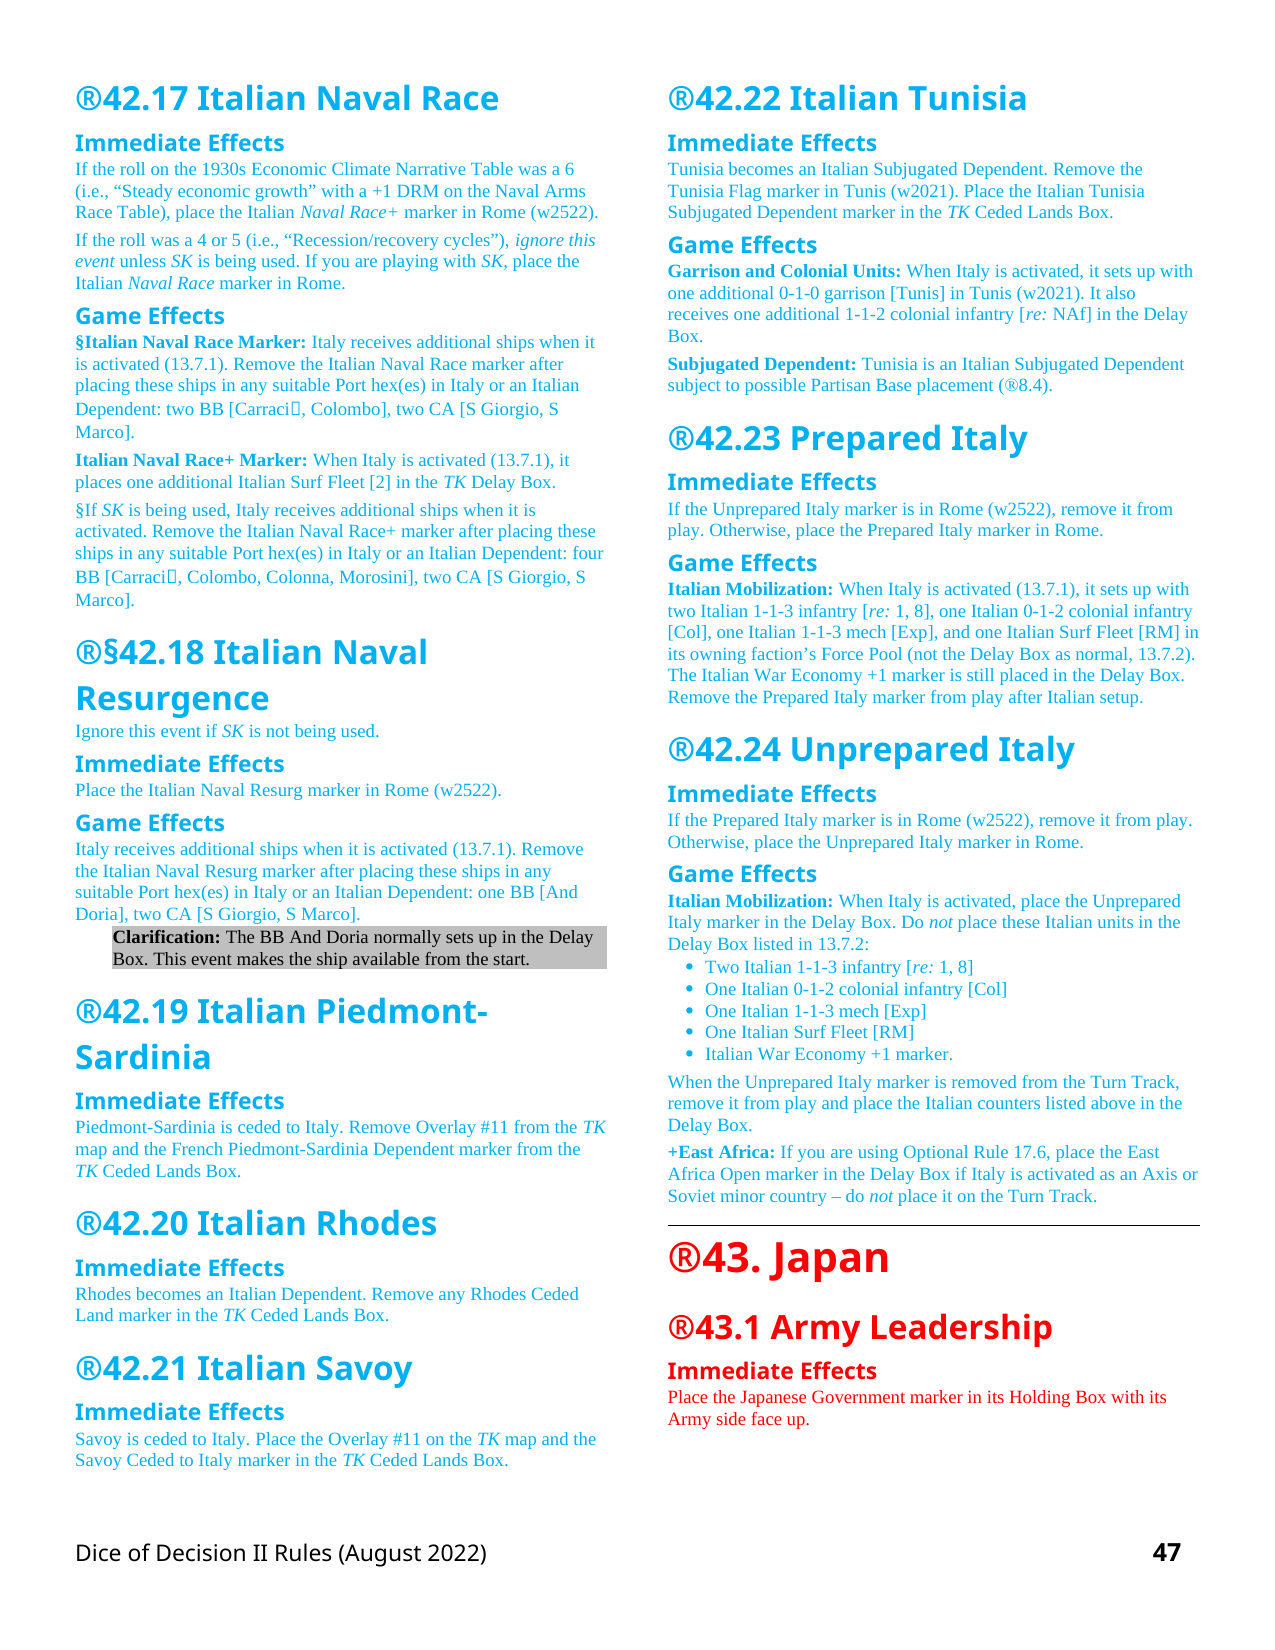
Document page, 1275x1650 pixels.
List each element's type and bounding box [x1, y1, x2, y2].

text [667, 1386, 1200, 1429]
picture [947, 361, 953, 370]
picture [1163, 650, 1169, 660]
picture [838, 1008, 844, 1017]
picture [438, 885, 443, 896]
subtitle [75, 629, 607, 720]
picture [458, 1146, 464, 1155]
picture [1020, 898, 1027, 909]
picture [238, 889, 244, 898]
picture [1026, 1079, 1033, 1088]
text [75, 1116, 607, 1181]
picture [909, 1025, 913, 1041]
picture [386, 526, 395, 535]
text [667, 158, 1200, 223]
picture [547, 888, 553, 896]
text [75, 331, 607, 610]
picture [427, 335, 432, 346]
picture [333, 1142, 338, 1153]
picture [897, 1193, 904, 1204]
picture [1169, 361, 1175, 370]
picture [159, 166, 165, 175]
picture [502, 209, 508, 218]
picture [1142, 1079, 1148, 1088]
picture [783, 378, 790, 391]
picture [963, 625, 968, 636]
picture [1100, 608, 1106, 617]
picture [134, 724, 139, 737]
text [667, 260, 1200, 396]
picture [709, 651, 718, 660]
picture [517, 339, 524, 350]
picture [487, 570, 492, 586]
picture [560, 1120, 565, 1133]
picture [141, 406, 147, 415]
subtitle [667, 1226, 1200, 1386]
picture [156, 867, 160, 877]
picture [907, 962, 912, 976]
picture [1184, 264, 1189, 277]
picture [1099, 1096, 1106, 1109]
picture [553, 335, 558, 348]
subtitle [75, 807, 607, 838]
picture [840, 651, 846, 660]
picture [483, 1287, 488, 1300]
picture [481, 1146, 487, 1155]
picture [1007, 915, 1012, 928]
picture [347, 868, 353, 877]
picture [533, 528, 539, 537]
picture [253, 361, 259, 370]
picture [157, 889, 163, 898]
picture [1074, 188, 1080, 197]
picture [748, 1100, 755, 1109]
picture [199, 382, 206, 393]
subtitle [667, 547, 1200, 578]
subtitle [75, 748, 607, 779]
picture [804, 694, 810, 703]
picture [546, 187, 552, 195]
picture [360, 503, 365, 514]
picture [562, 254, 567, 267]
picture [441, 507, 448, 518]
picture [841, 290, 847, 299]
picture [554, 1287, 559, 1298]
picture [521, 1146, 528, 1155]
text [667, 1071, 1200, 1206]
picture [772, 694, 778, 703]
picture [450, 209, 456, 218]
picture [259, 406, 267, 415]
picture [423, 528, 429, 537]
picture [298, 166, 304, 175]
picture [332, 1287, 337, 1298]
picture [819, 672, 825, 681]
picture [1086, 309, 1090, 323]
picture [1163, 915, 1168, 928]
picture [842, 940, 848, 950]
picture [467, 254, 472, 267]
picture [806, 166, 812, 175]
picture [238, 570, 245, 583]
picture [90, 728, 96, 737]
picture [893, 162, 900, 175]
picture [669, 1170, 675, 1178]
picture [497, 528, 504, 539]
picture [192, 1124, 198, 1133]
picture [358, 237, 364, 246]
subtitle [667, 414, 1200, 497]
picture [393, 1433, 402, 1439]
picture [518, 1124, 525, 1133]
picture [302, 1291, 309, 1302]
picture [1156, 898, 1162, 907]
picture [690, 813, 695, 826]
picture [739, 1193, 745, 1202]
picture [873, 586, 879, 595]
picture [968, 982, 973, 998]
picture [480, 1126, 489, 1133]
picture [414, 550, 420, 559]
picture [845, 523, 850, 536]
picture [829, 1100, 835, 1109]
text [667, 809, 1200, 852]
picture [350, 909, 354, 923]
picture [408, 889, 415, 900]
picture [125, 425, 129, 441]
picture [1142, 361, 1148, 370]
picture [292, 402, 299, 413]
picture [945, 1149, 951, 1158]
picture [722, 817, 728, 826]
picture [1014, 184, 1019, 197]
picture [738, 608, 744, 617]
picture [486, 528, 492, 537]
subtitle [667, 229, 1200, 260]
picture [265, 728, 271, 737]
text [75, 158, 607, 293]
picture [170, 570, 175, 581]
picture [135, 479, 141, 488]
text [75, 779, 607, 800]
picture [105, 570, 110, 586]
picture [840, 608, 847, 617]
picture [180, 910, 186, 918]
picture [557, 188, 563, 197]
picture [1053, 310, 1057, 320]
picture [776, 1079, 782, 1088]
picture [254, 1142, 259, 1153]
picture [725, 629, 731, 638]
picture [941, 268, 947, 277]
picture [1028, 166, 1034, 175]
picture [1101, 311, 1107, 320]
picture [220, 237, 226, 246]
picture [690, 502, 695, 515]
picture [941, 961, 945, 971]
picture [219, 503, 224, 514]
picture [563, 1142, 568, 1155]
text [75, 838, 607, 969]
picture [873, 898, 879, 907]
picture [940, 286, 944, 302]
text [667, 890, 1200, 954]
picture [358, 868, 365, 879]
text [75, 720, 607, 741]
picture [536, 454, 540, 464]
picture [891, 288, 896, 302]
picture [776, 506, 782, 515]
picture [210, 358, 214, 368]
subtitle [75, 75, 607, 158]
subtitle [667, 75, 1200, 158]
picture [145, 550, 151, 559]
picture [435, 382, 441, 391]
picture [470, 573, 476, 581]
picture [884, 1004, 889, 1020]
picture [763, 166, 769, 175]
picture [978, 382, 984, 391]
picture [446, 1291, 452, 1300]
picture [779, 672, 785, 681]
picture [118, 909, 122, 923]
picture [178, 475, 183, 486]
picture [424, 864, 429, 877]
picture [871, 1049, 880, 1058]
picture [171, 1124, 177, 1133]
picture [739, 672, 745, 681]
picture [1141, 506, 1148, 515]
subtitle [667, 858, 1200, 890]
picture [443, 405, 449, 413]
picture [1005, 379, 1017, 391]
picture [119, 166, 125, 175]
picture [1002, 982, 1006, 998]
picture [311, 574, 317, 583]
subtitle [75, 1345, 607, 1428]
picture [368, 234, 373, 246]
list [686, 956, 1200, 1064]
picture [892, 627, 897, 641]
picture [1001, 166, 1007, 175]
picture [333, 846, 339, 855]
picture [811, 1005, 815, 1015]
picture [385, 477, 389, 491]
picture [504, 1436, 510, 1445]
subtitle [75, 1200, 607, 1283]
picture [1020, 309, 1025, 323]
picture [447, 528, 453, 537]
picture [214, 1142, 219, 1155]
picture [396, 165, 400, 175]
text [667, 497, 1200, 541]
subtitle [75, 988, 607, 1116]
picture [201, 786, 205, 796]
picture [1038, 817, 1044, 826]
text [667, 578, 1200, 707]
picture [354, 382, 360, 391]
picture [439, 1146, 445, 1155]
picture [702, 625, 706, 641]
picture [725, 506, 731, 515]
picture [785, 307, 790, 318]
picture [907, 1008, 917, 1019]
picture [128, 258, 134, 267]
picture [125, 593, 129, 609]
picture [932, 986, 938, 995]
picture [483, 868, 490, 879]
picture [1105, 898, 1111, 907]
picture [811, 983, 815, 993]
picture [119, 237, 125, 246]
picture [1105, 1145, 1110, 1158]
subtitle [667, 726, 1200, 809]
picture [522, 456, 528, 466]
picture [549, 1436, 555, 1445]
picture [1032, 1193, 1040, 1202]
picture [740, 690, 745, 703]
picture [388, 207, 397, 216]
picture [870, 1004, 875, 1017]
picture [857, 839, 863, 848]
picture [94, 1312, 100, 1321]
picture [267, 842, 272, 855]
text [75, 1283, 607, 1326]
picture [891, 672, 897, 681]
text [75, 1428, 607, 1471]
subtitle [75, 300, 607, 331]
picture [909, 527, 915, 536]
picture [197, 907, 202, 923]
picture [492, 1121, 496, 1131]
picture [1060, 506, 1066, 515]
picture [789, 915, 794, 928]
picture [131, 574, 137, 583]
picture [322, 1312, 328, 1321]
picture [1047, 585, 1053, 595]
picture [381, 360, 385, 370]
picture [908, 986, 914, 995]
picture [1106, 919, 1112, 928]
